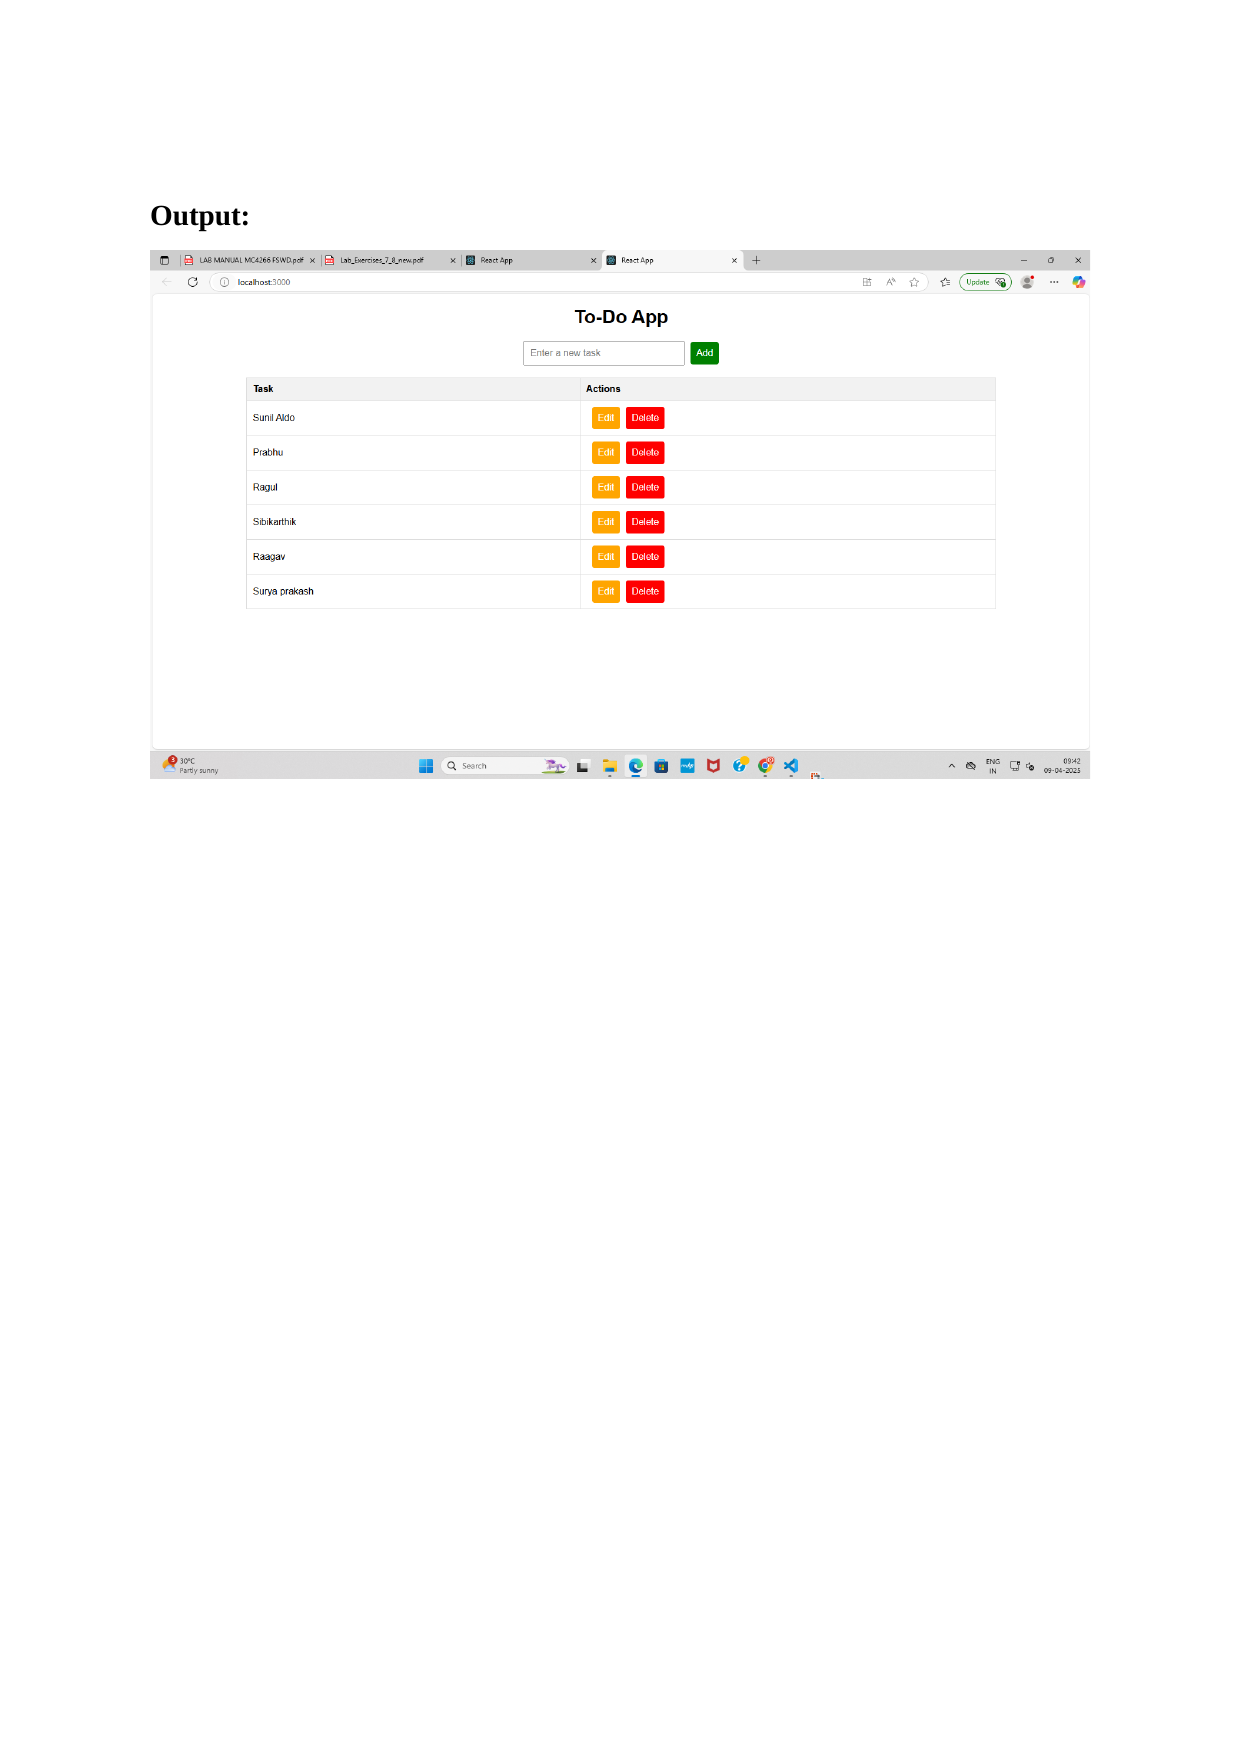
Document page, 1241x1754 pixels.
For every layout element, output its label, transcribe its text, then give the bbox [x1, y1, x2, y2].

text Output: [150, 198, 1090, 231]
picture [150, 250, 1091, 779]
